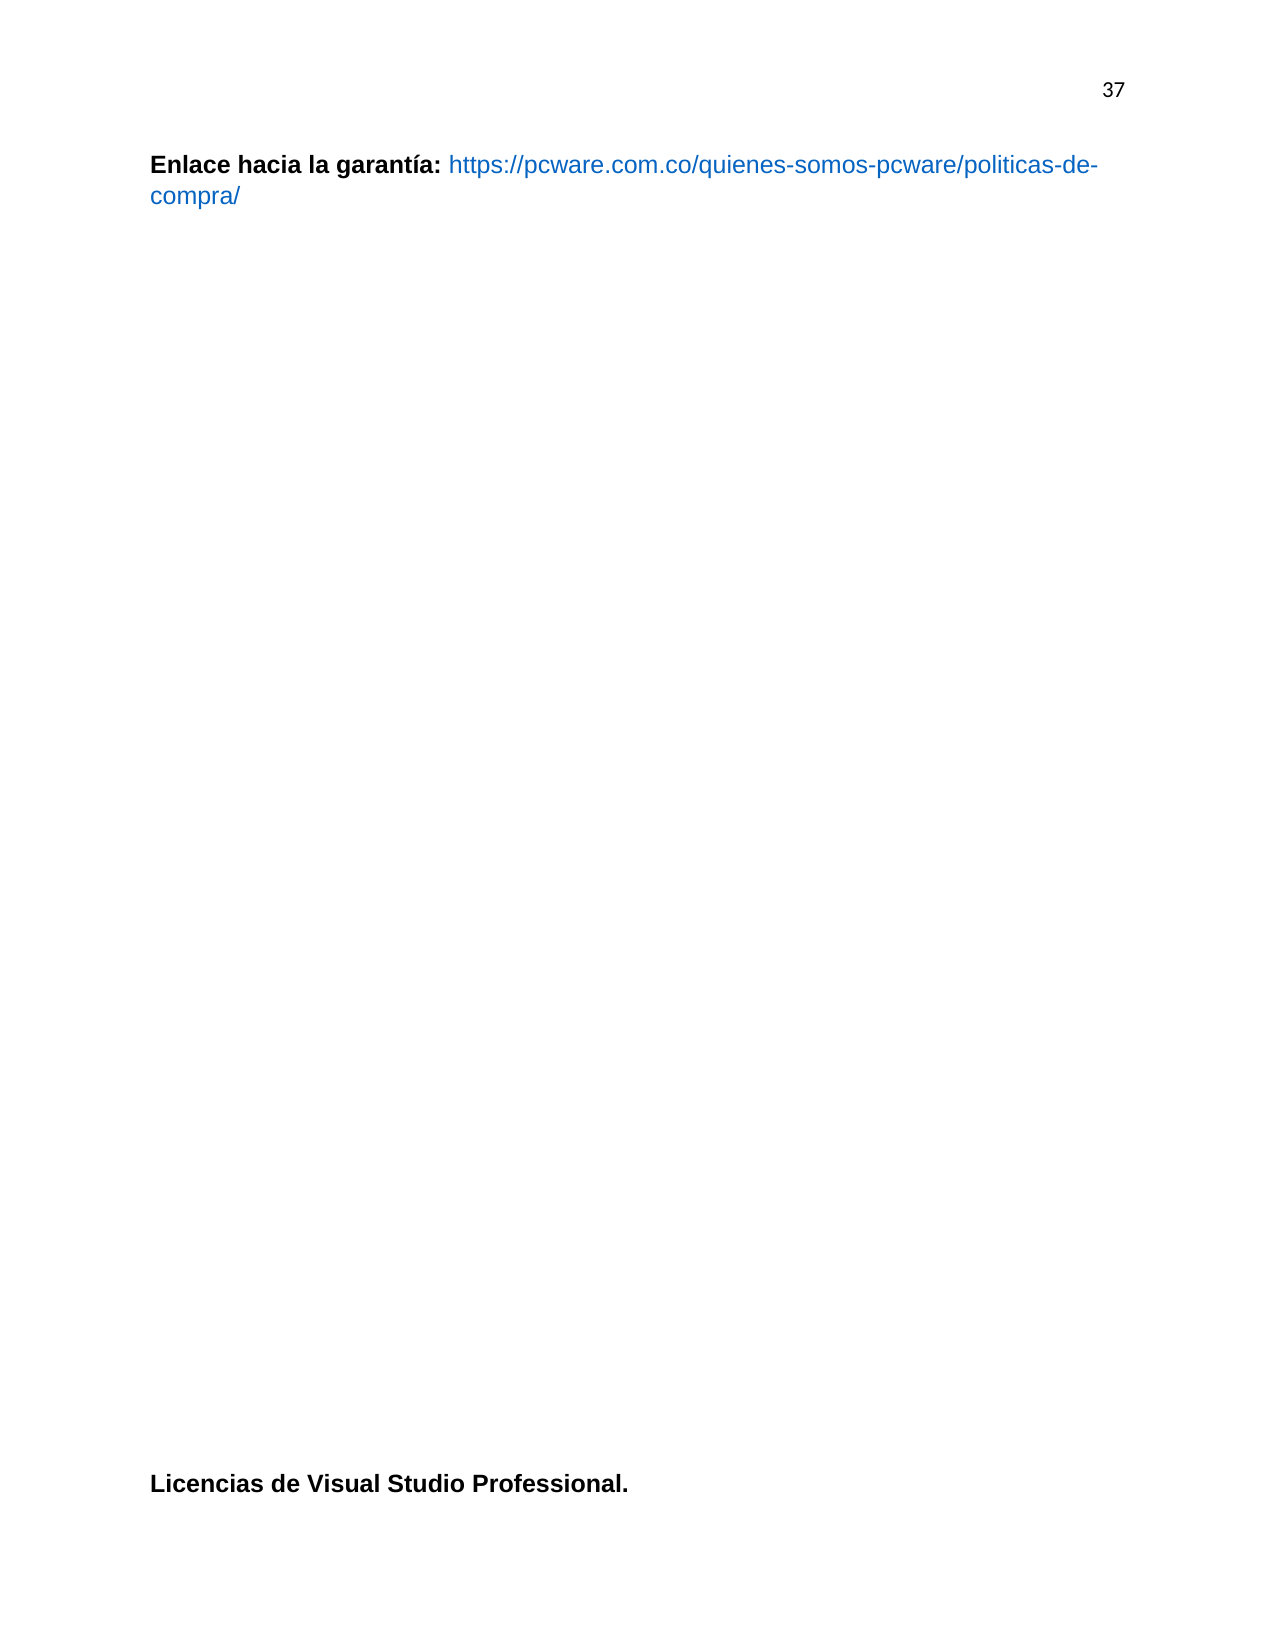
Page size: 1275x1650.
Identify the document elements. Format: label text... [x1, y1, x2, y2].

text Licencias de Visual Studio Professional. [150, 1469, 1125, 1498]
text Enlace hacia la garantía: https://pcware.com.co/quienes-somos-pcware/politicas-de-compra/ [150, 150, 1125, 210]
